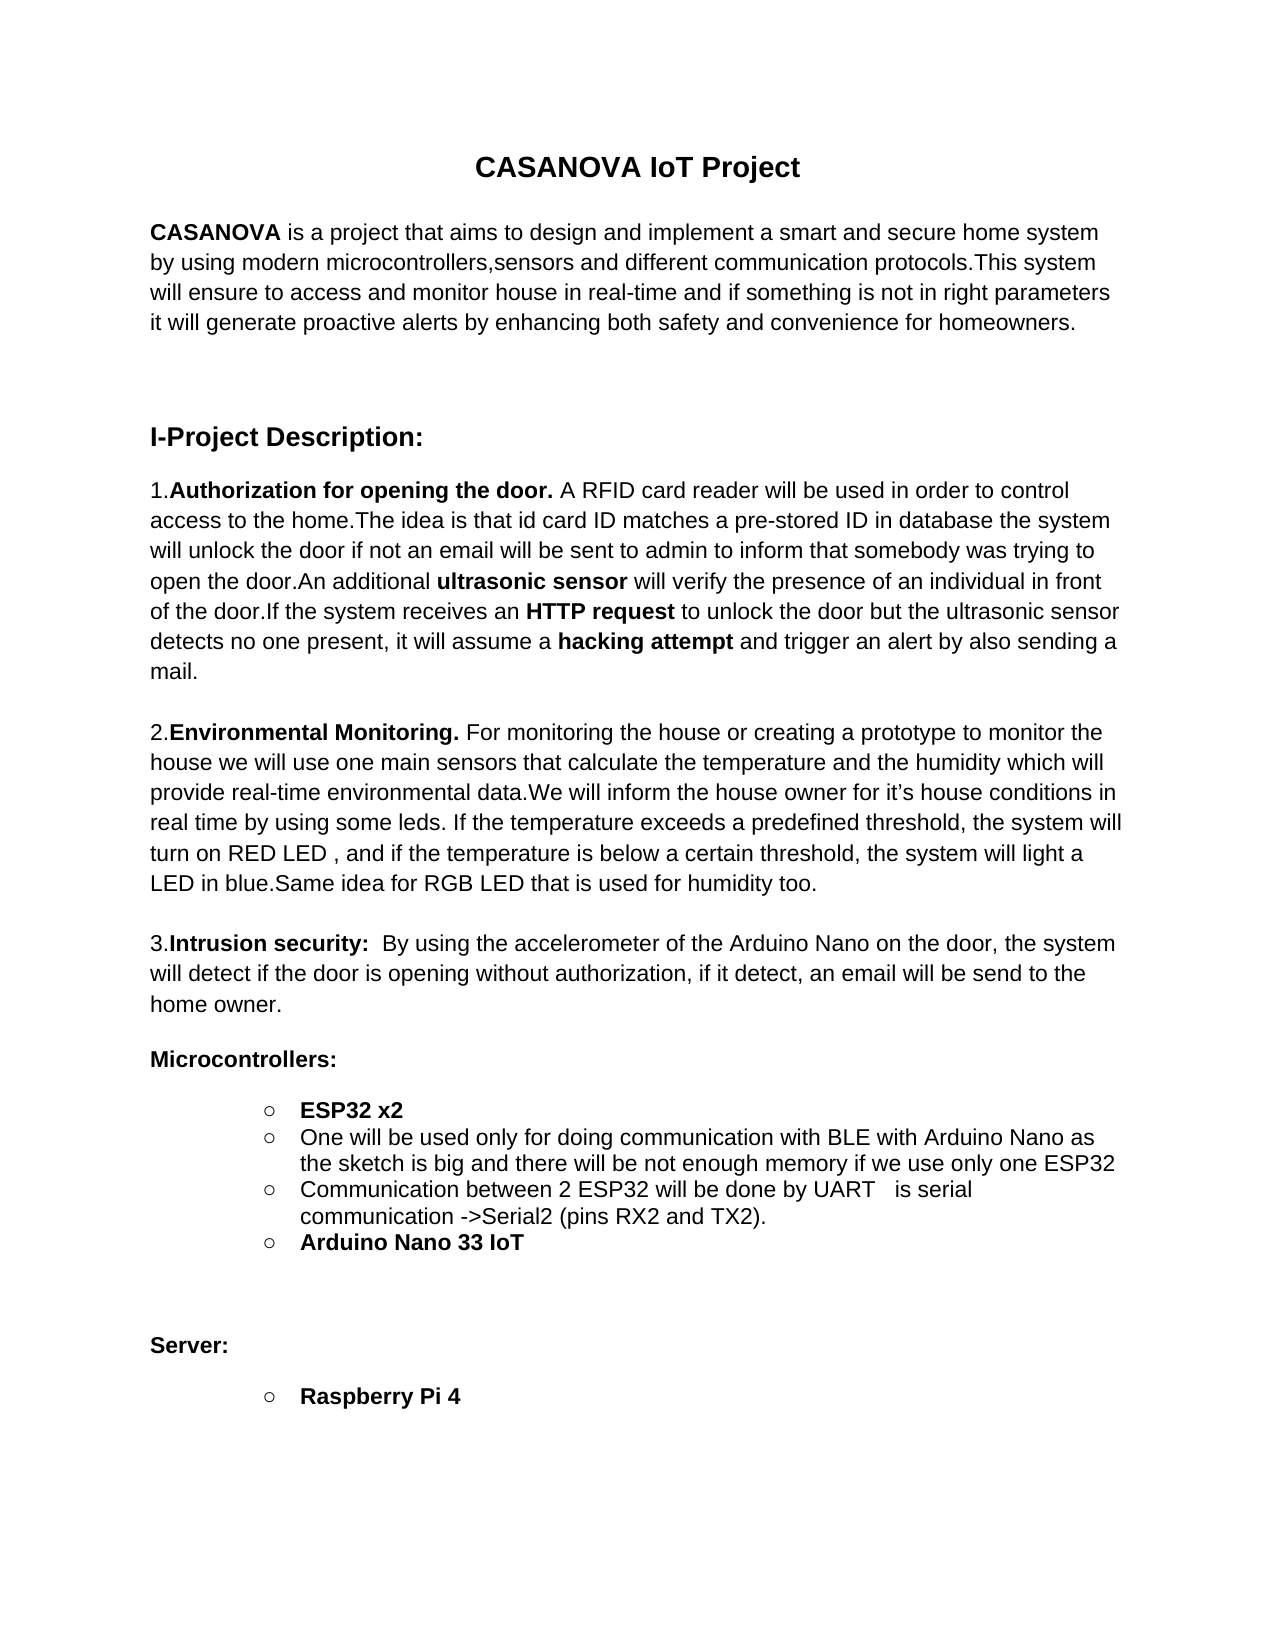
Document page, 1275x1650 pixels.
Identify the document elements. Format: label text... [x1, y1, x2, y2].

list ESP32 x2 [262, 1097, 1125, 1123]
text 2.Environmental Monitoring. For monitoring the house or creating a prototype to monitor the house we will use one main sensors that calculate the temperature and the humidity which will provide real-time environmental data.We will inform the house owner for it’s house conditions in real time by using some leds. If the temperature exceeds a predefined threshold, the system will turn on RED LED , and if the temperature is below a certain threshold, the system will light a LED in blue.Same idea for RGB LED that is used for humidity too. [150, 719, 1125, 896]
subtitle I-Project Description: [150, 421, 1125, 452]
text Server: [150, 1332, 1125, 1358]
list Communication between 2 ESP32 will be done by UART is serial communication ->Serial2 (pins RX2 and TX2). [262, 1176, 1125, 1229]
text CASANOVA IoT Project [150, 150, 1125, 183]
list Raspberry Pi 4 [262, 1383, 1125, 1409]
list Arduino Nano 33 IoT [262, 1229, 1125, 1255]
text 3.Intrusion security: By using the accelerometer of the Arduino Nano on the door, the system will detect if the door is opening without authorization, if it detect, an email will be send to the home owner. [150, 930, 1125, 1017]
list One will be used only for doing communication with BLE with Arduino Nano as the sketch is big and there will be not enough memory if we use only one ESP32 [262, 1123, 1125, 1176]
text CASANOVA is a project that aims to design and implement a smart and secure home system by using modern microcontrollers,sensors and different communication protocols.This system will ensure to access and monitor house in real-time and if something is not in right parameters it will generate proactive alerts by enhancing both safety and convenience for homeowners. [150, 219, 1125, 336]
text Microcontrollers: [150, 1046, 1125, 1072]
text 1.Authorization for opening the door. A RFID card reader will be used in order to control access to the home.The idea is that id card ID matches a pre-stored ID in database the system will unlock the door if not an email will be sent to admin to inform that somebody was trying to open the door.An additional ultrasonic sensor will verify the presence of an individual in front of the door.If the system receives an HTTP request to unlock the door but the ultrasonic sensor detects no one present, it will assume a hacking attempt and trigger an alert by also sending a mail. [150, 477, 1125, 685]
